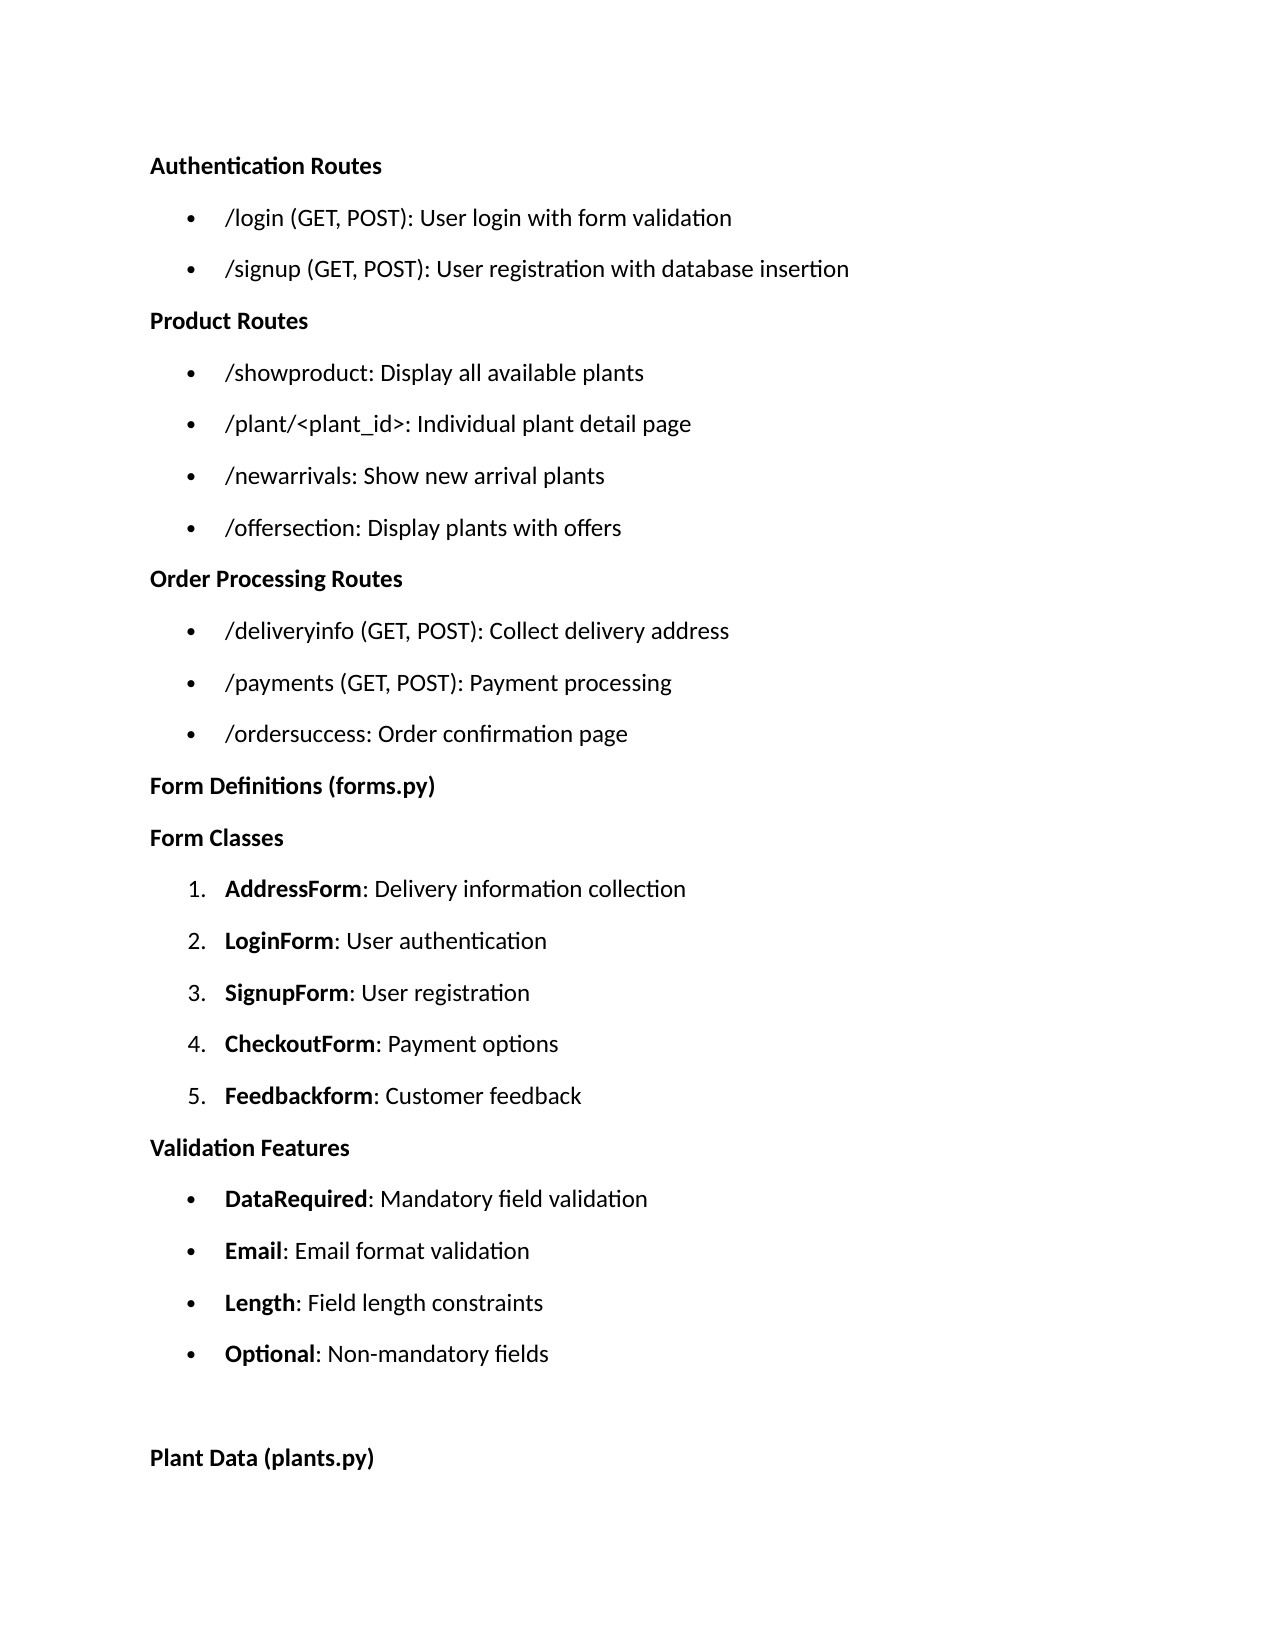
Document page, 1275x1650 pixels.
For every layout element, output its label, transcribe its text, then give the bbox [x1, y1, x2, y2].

list LoginForm: User authentication [187, 925, 1125, 956]
text Form Classes [150, 822, 1125, 852]
list SignupForm: User registration [187, 977, 1125, 1007]
list Email: Email format validation [187, 1235, 1125, 1266]
list /login (GET, POST): User login with form validation [187, 202, 1125, 232]
text Plant Data (plants.py) [150, 1442, 1125, 1472]
text Order Processing Routes [150, 563, 1125, 594]
list /ordersuccess: Order confirmation page [187, 718, 1125, 749]
list /payments (GET, POST): Payment processing [187, 667, 1125, 697]
list /offersection: Display plants with offers [187, 512, 1125, 542]
list Feedbackform: Customer feedback [187, 1080, 1125, 1111]
list CheckoutForm: Payment options [187, 1028, 1125, 1059]
list /signup (GET, POST): User registration with database insertion [187, 253, 1125, 284]
text Validation Features [150, 1132, 1125, 1162]
list AddressForm: Delivery information collection [187, 873, 1125, 904]
text Form Definitions (forms.py) [150, 770, 1125, 801]
list /deliveryinfo (GET, POST): Collect delivery address [187, 615, 1125, 646]
text Authentication Routes [150, 150, 1125, 181]
text Product Routes [150, 305, 1125, 336]
list DataRequired: Mandatory field validation [187, 1183, 1125, 1214]
list Length: Field length constraints [187, 1287, 1125, 1317]
list /showproduct: Display all available plants [187, 357, 1125, 387]
list /newarrivals: Show new arrival plants [187, 460, 1125, 491]
list /plant/<plant_id>: Individual plant detail page [187, 408, 1125, 439]
list Optional: Non-mandatory fields [187, 1338, 1125, 1369]
